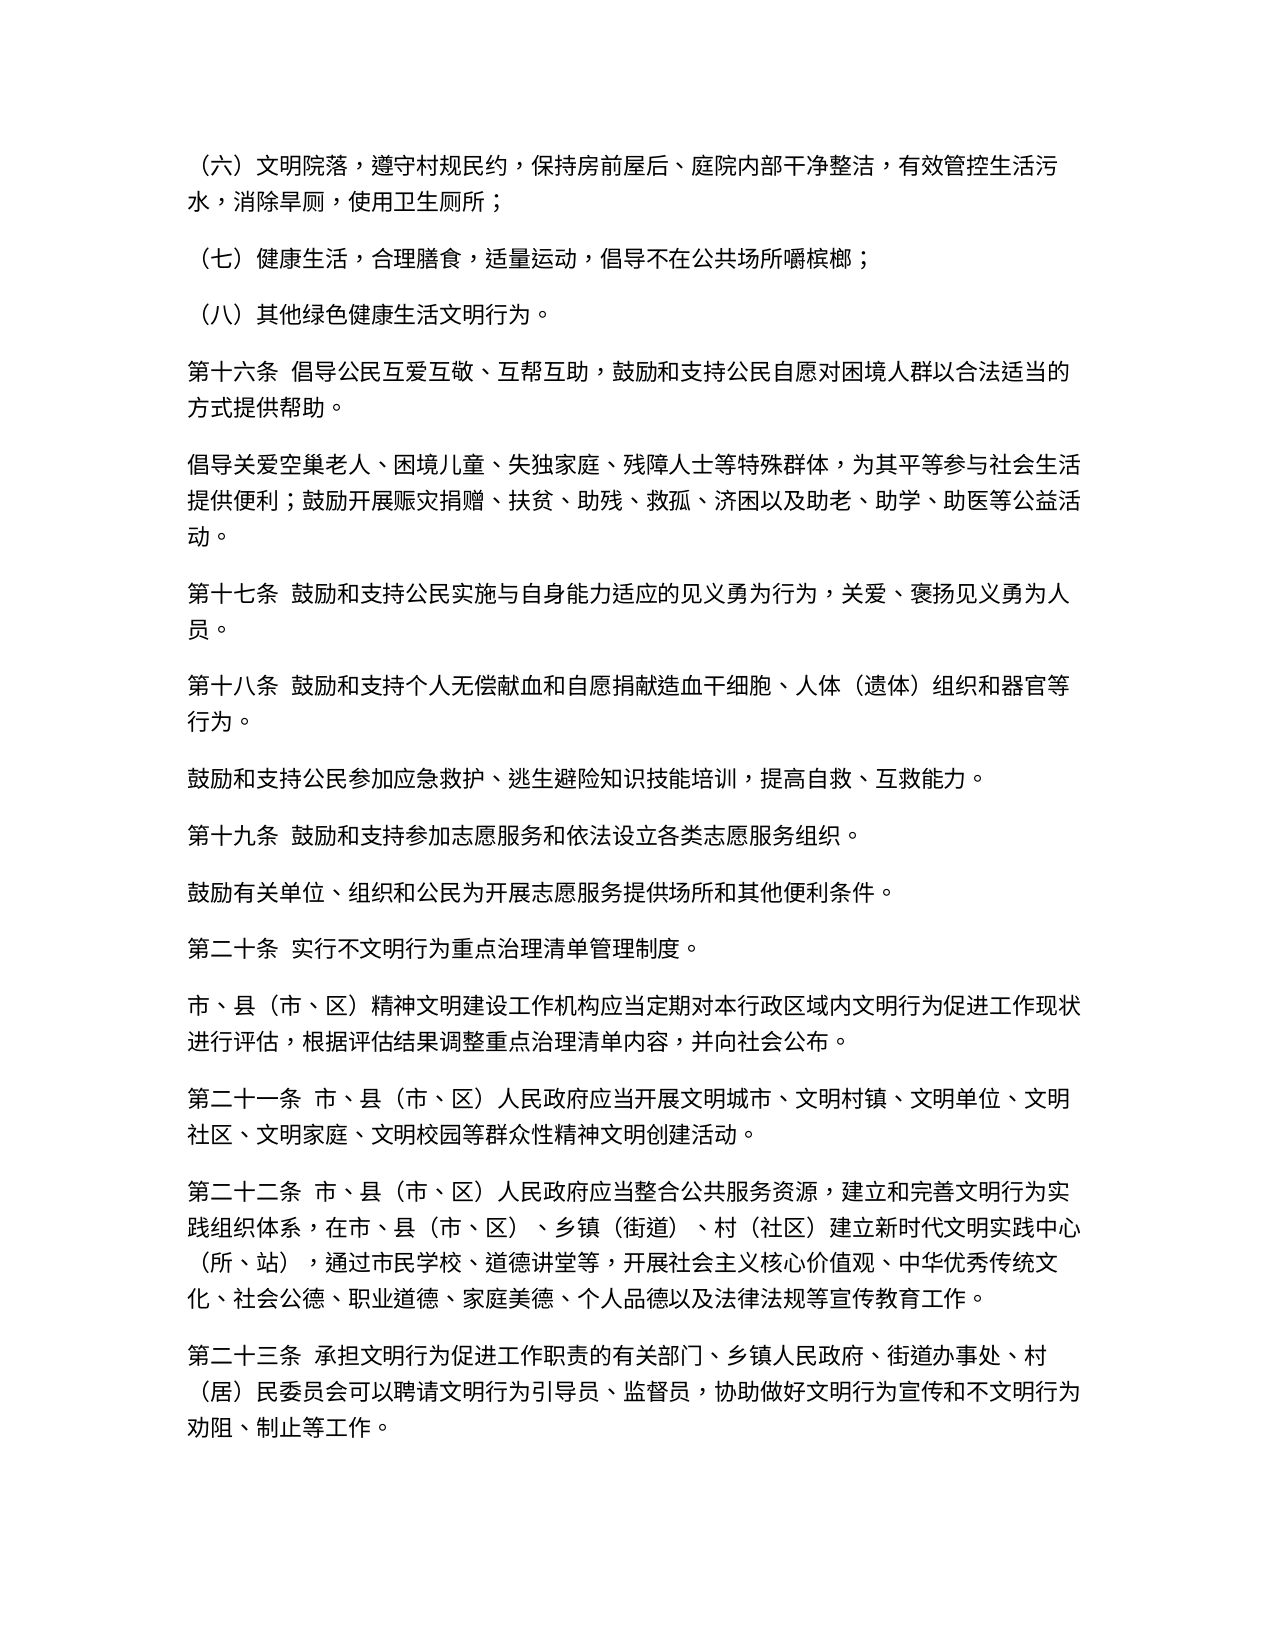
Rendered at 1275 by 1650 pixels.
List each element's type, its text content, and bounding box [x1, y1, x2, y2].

text 第二十条 实行不文明行为重点治理清单管理制度。 [187, 933, 1087, 964]
text 第二十三条 承担文明行为促进工作职责的有关部门、乡镇人民政府、街道办事处、村（居）民委员会可以聘请文明行为引导员、监督员，协助做好文明行为宣传和不文明行为劝阻、制止等工作。 [187, 1340, 1087, 1443]
text （八）其他绿色健康生活文明行为。 [187, 299, 1087, 331]
text 第十八条 鼓励和支持个人无偿献血和自愿捐献造血干细胞、人体（遗体）组织和器官等行为。 [187, 670, 1087, 737]
text 第十九条 鼓励和支持参加志愿服务和依法设立各类志愿服务组织。 [187, 820, 1087, 851]
text 鼓励有关单位、组织和公民为开展志愿服务提供场所和其他便利条件。 [187, 877, 1087, 908]
text （七）健康生活，合理膳食，适量运动，倡导不在公共场所嚼槟榔； [187, 243, 1087, 274]
text 鼓励和支持公民参加应急救护、逃生避险知识技能培训，提高自救、互救能力。 [187, 763, 1087, 794]
text 第十七条 鼓励和支持公民实施与自身能力适应的见义勇为行为，关爱、褒扬见义勇为人员。 [187, 578, 1087, 645]
text 第十六条 倡导公民互爱互敬、互帮互助，鼓励和支持公民自愿对困境人群以合法适当的方式提供帮助。 [187, 356, 1087, 423]
text 倡导关爱空巢老人、困境儿童、失独家庭、残障人士等特殊群体，为其平等参与社会生活提供便利；鼓励开展赈灾捐赠、扶贫、助残、救孤、济困以及助老、助学、助医等公益活动。 [187, 449, 1087, 552]
text 市、县（市、区）精神文明建设工作机构应当定期对本行政区域内文明行为促进工作现状进行评估，根据评估结果调整重点治理清单内容，并向社会公布。 [187, 990, 1087, 1057]
text 第二十一条 市、县（市、区）人民政府应当开展文明城市、文明村镇、文明单位、文明社区、文明家庭、文明校园等群众性精神文明创建活动。 [187, 1083, 1087, 1150]
text （六）文明院落，遵守村规民约，保持房前屋后、庭院内部干净整洁，有效管控生活污水，消除旱厕，使用卫生厕所； [187, 150, 1087, 217]
text 第二十二条 市、县（市、区）人民政府应当整合公共服务资源，建立和完善文明行为实践组织体系，在市、县（市、区）、乡镇（街道）、村（社区）建立新时代文明实践中心（所、站），通过市民学校、道德讲堂等，开展社会主义核心价值观、中华优秀传统文化、社会公德、职业道德、家庭美德、个人品德以及法律法规等宣传教育工作。 [187, 1176, 1087, 1314]
